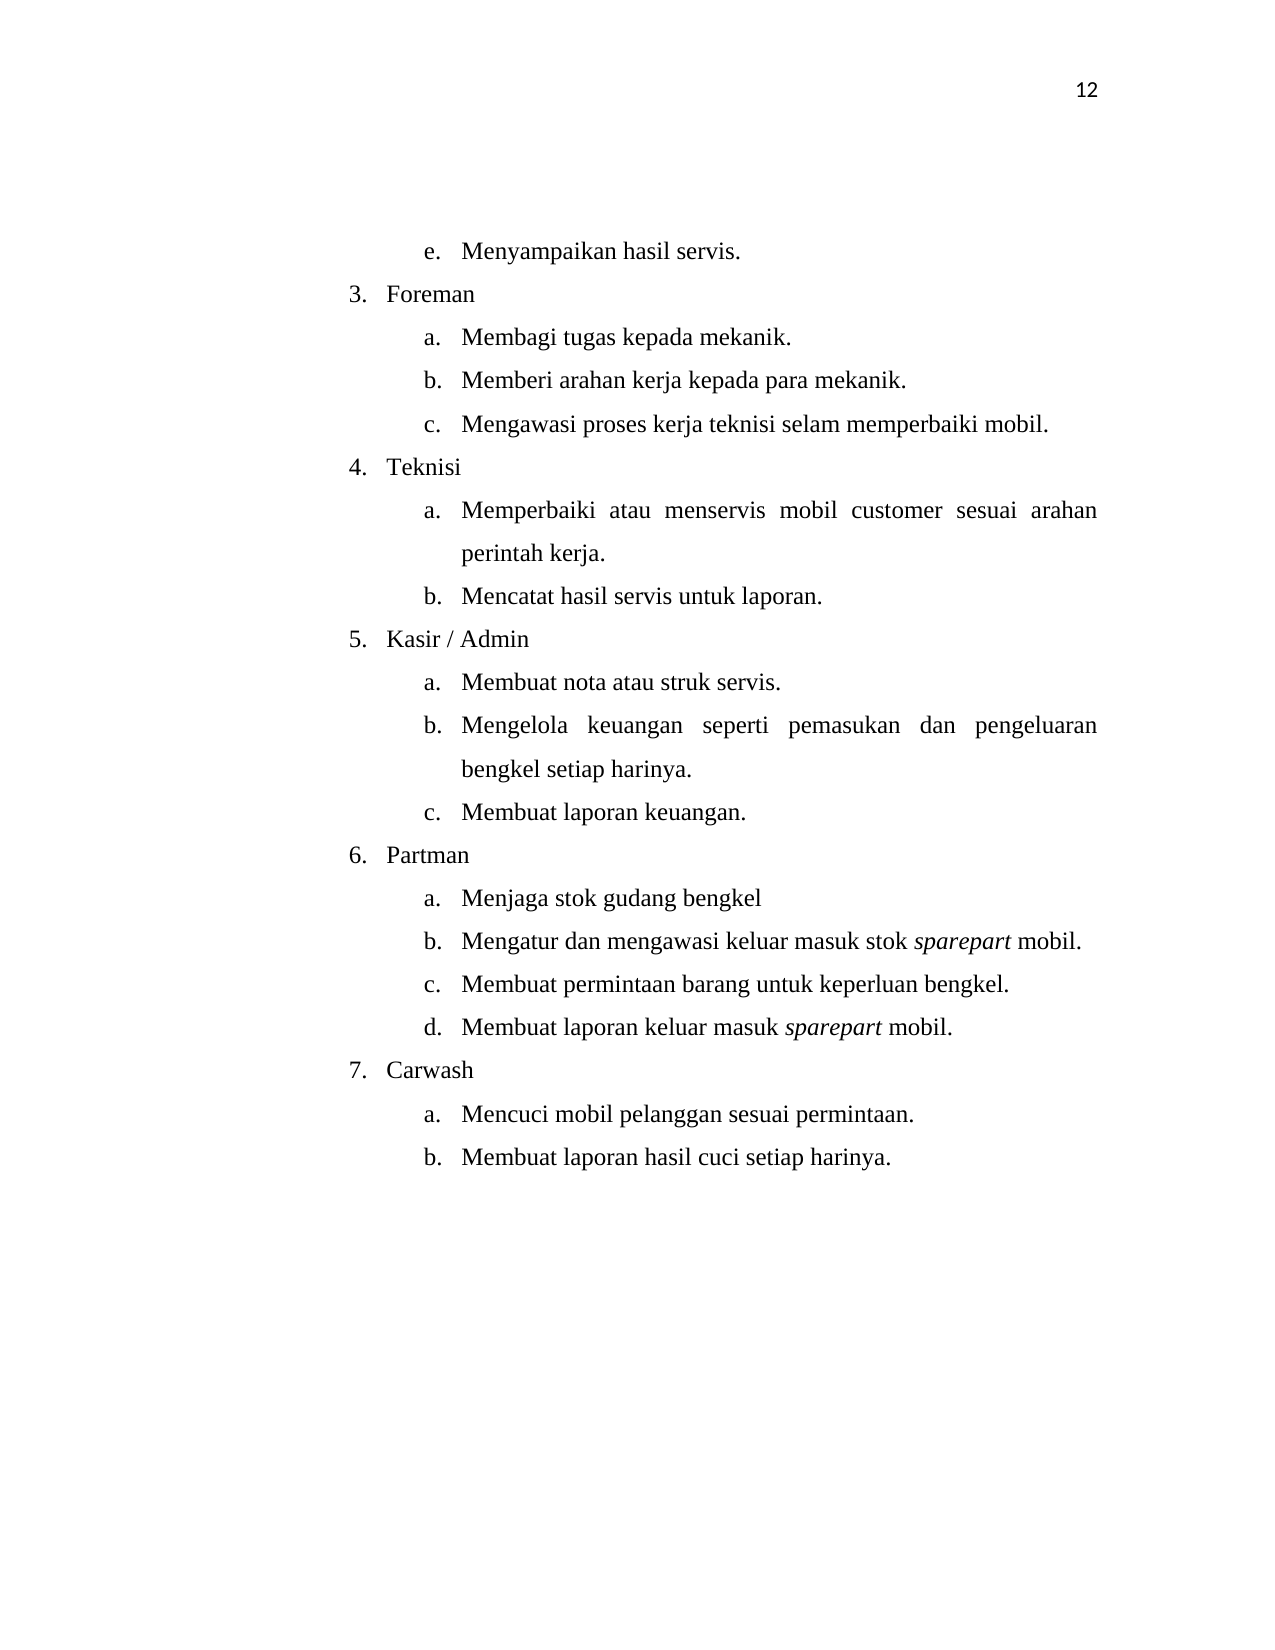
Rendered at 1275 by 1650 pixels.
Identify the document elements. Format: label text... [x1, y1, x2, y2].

list Menjaga stok gudang bengkel [424, 452, 1098, 481]
list Mencuci mobil pelanggan sesuai permintaan. [424, 667, 1098, 696]
list Membuat laporan keluar masuk sparepart mobil. [424, 581, 1098, 610]
list Membuat laporan keuangan. [424, 366, 1098, 394]
list Membuat permintaan barang untuk keperluan bengkel. [424, 538, 1098, 567]
list Carwash [349, 624, 1098, 653]
list Membuat nota atau struk servis. [424, 236, 1098, 265]
list Mengatur dan mengawasi keluar masuk stok sparepart mobil. [424, 495, 1098, 524]
list Membuat laporan hasil cuci setiap harinya. [424, 711, 1098, 739]
list Mengelola keuangan seperti pemasukan dan pengeluaran bengkel setiap harinya. [424, 279, 1098, 351]
list Partman [349, 409, 1098, 437]
